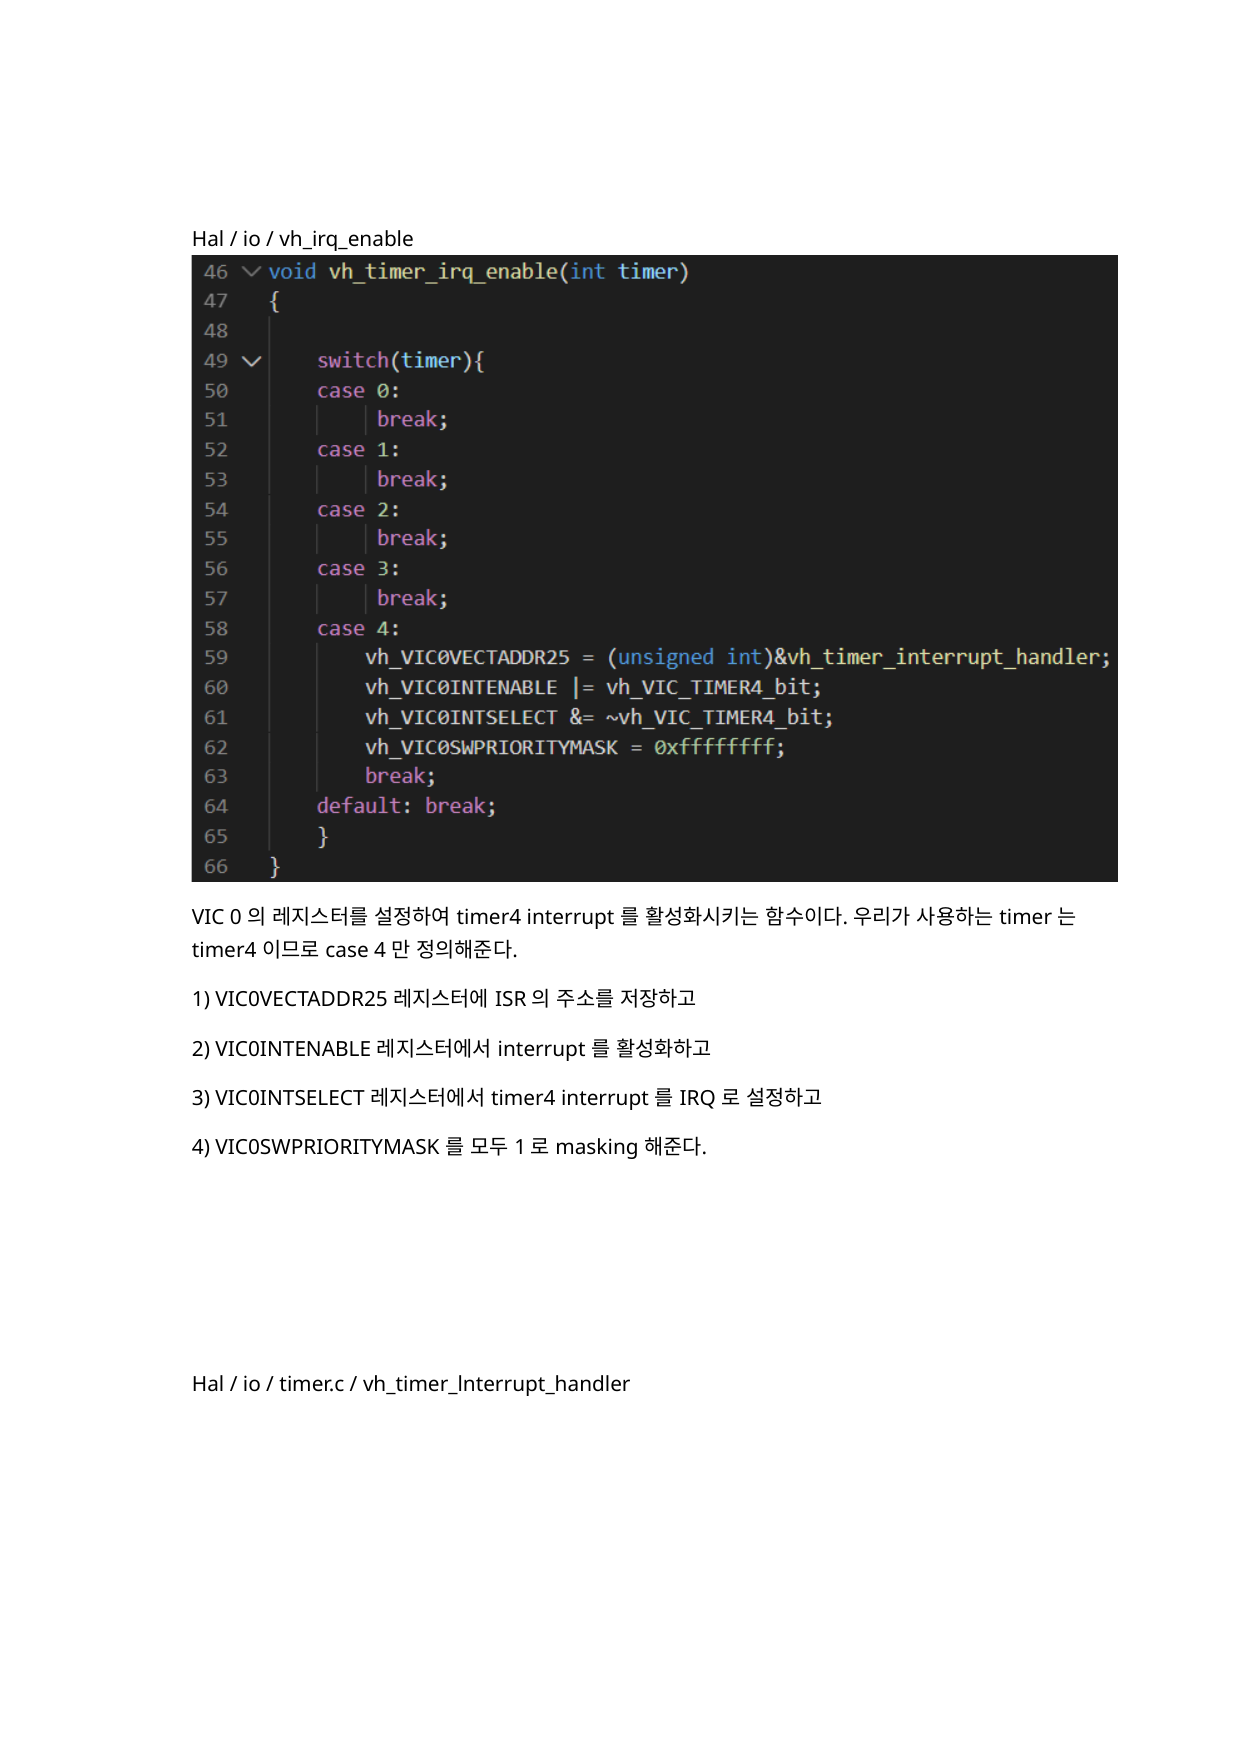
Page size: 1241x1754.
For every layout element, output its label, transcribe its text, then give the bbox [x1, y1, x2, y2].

text 3) VIC0INTSELECT 레지스터에서 timer4 interrupt 를 IRQ 로 설정하고 [192, 1081, 1090, 1111]
text Hal / io / timer.c / vh_timer_lnterrupt_handler [192, 1369, 1090, 1397]
text 1) VIC0VECTADDR25 레지스터에 ISR 의 주소를 저장하고 [192, 982, 1090, 1013]
text 4) VIC0SWPRIORITYMASK 를 모두 1로 masking 해준다. [192, 1131, 1090, 1161]
text Hal / io / vh_irq_enable [192, 224, 1090, 255]
text VIC 0 의 레지스터를 설정하여 timer4 interrupt 를 활성화시키는 함수이다. 우리가 사용하는 timer 는 timer4 이므로 case 4 만 정의해준다. [192, 900, 1090, 963]
text 2) VIC0INTENABLE 레지스터에서 interrupt 를 활성화하고 [192, 1032, 1090, 1062]
picture [191, 255, 1118, 882]
